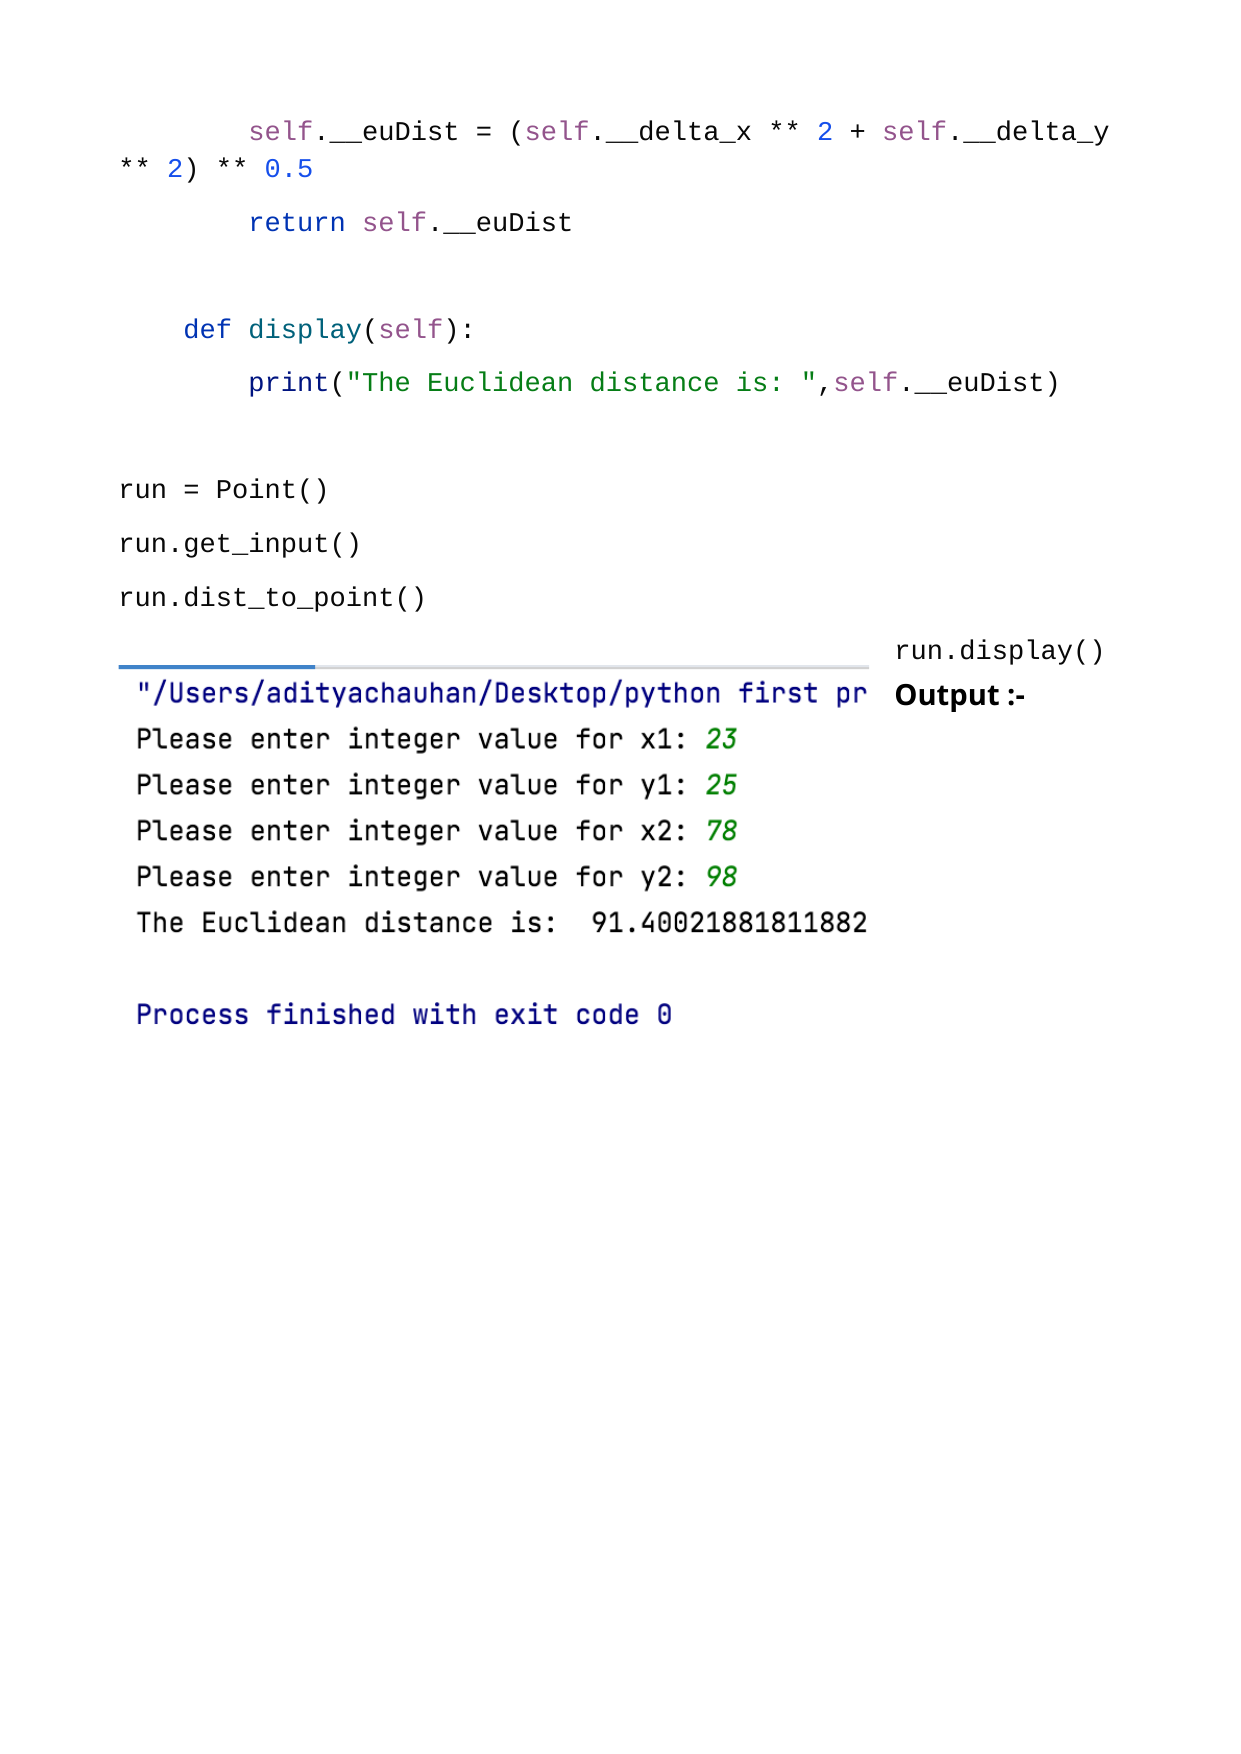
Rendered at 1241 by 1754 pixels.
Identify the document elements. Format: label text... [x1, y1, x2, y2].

text run = Point() [118, 476, 1122, 507]
text run.get_input() [118, 530, 1122, 561]
picture [117, 665, 870, 1047]
text return self.__euDist [118, 208, 1122, 239]
text self.__euDist = (self.__delta_x ** 2 + self.__delta_y ** 2) ** 0.5 [118, 118, 1122, 186]
text run.dist_to_point() [118, 583, 1122, 614]
text run.display() [118, 637, 1122, 668]
text def display(self): [118, 316, 1122, 346]
text print("The Euclidean distance is: ",self.__euDist) [118, 369, 1122, 400]
text Output :- [870, 674, 1122, 713]
